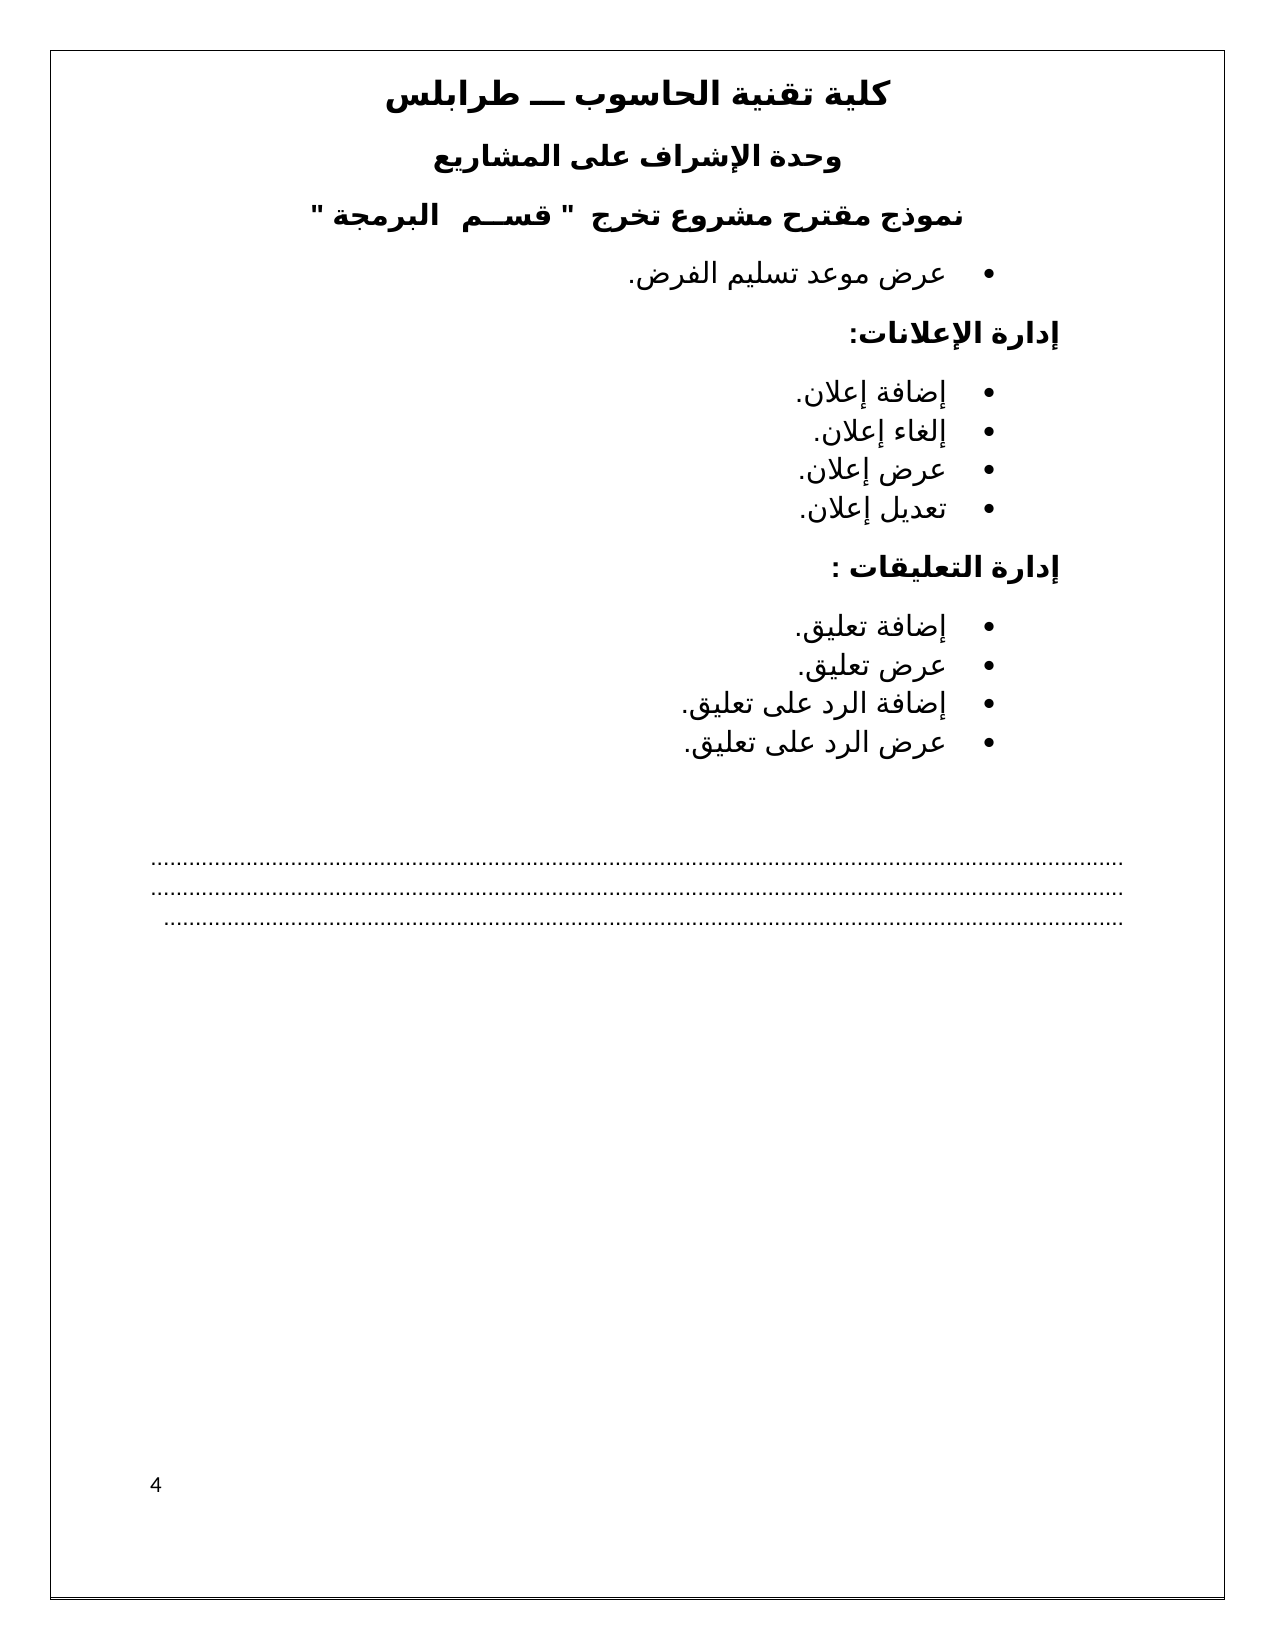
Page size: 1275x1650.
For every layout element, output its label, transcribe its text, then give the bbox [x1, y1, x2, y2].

text إدارة الإعلانات: [150, 316, 1125, 349]
list إضافة الرد على تعليق. [150, 687, 984, 720]
list عرض تعليق. [150, 648, 984, 682]
list إضافة إعلان. [150, 375, 984, 409]
list عرض إعلان. [150, 452, 984, 486]
list إلغاء إعلان. [150, 414, 984, 447]
list عرض الرد على تعليق. [150, 725, 984, 759]
list عرض موعد تسليم الفرض. [150, 256, 984, 290]
list إضافة تعليق. [150, 609, 984, 643]
list تعديل إعلان. [150, 491, 984, 524]
text ......................................................................................................................................................................................................................................................................................................................................................................................................................................................................... [150, 844, 1125, 931]
text إدارة التعليقات : [150, 550, 1125, 584]
